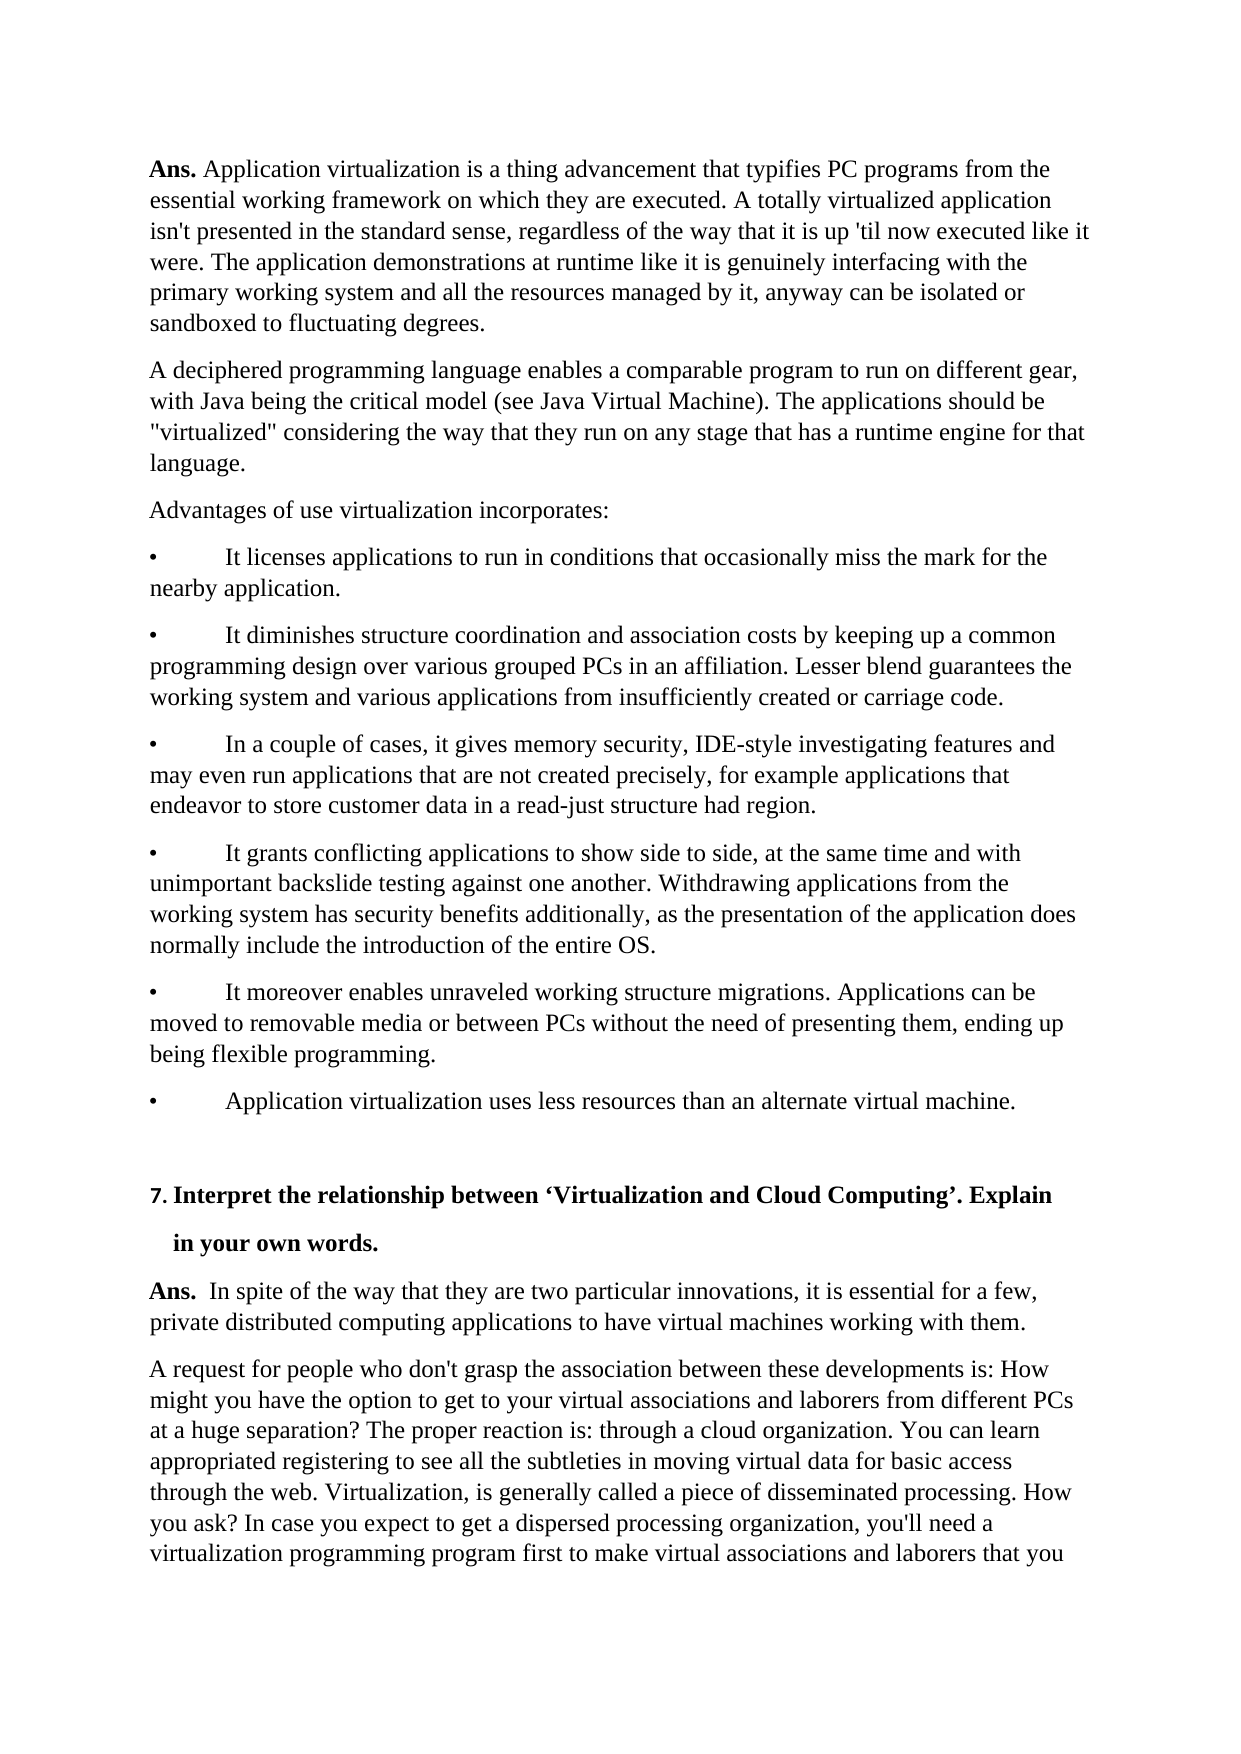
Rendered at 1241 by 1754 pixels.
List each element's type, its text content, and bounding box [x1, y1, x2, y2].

text • Application virtualization uses less resources than an alternate virtual machine. [148, 1086, 1090, 1115]
text • In a couple of cases, it gives memory security, IDE-style investigating features and may even run applications that are not created precisely, for example applications that endeavor to store customer data in a read-just structure had region. [148, 729, 1090, 819]
text • It moreover enables unraveled working structure migrations. Applications can be moved to removable media or between PCs without the need of presenting them, ending up being flexible programming. [148, 977, 1090, 1067]
text A deciphered programming language enables a comparable program to run on different gear, with Java being the critical model (see Java Virtual Machine). The applications should be "virtualized" considering the way that they run on any stage that has a runtime engine for that language. [148, 355, 1090, 476]
text Ans. In spite of the way that they are two particular innovations, it is essential for a few, private distributed computing applications to have virtual machines working with them. [148, 1276, 1090, 1336]
text • It grants conflicting applications to show side to side, at the same time and with unimportant backslide testing against one another. Withdrawing applications from the working system has security benefits additionally, as the presentation of the application does normally include the introduction of the entire OS. [148, 838, 1090, 959]
list Interpret the relationship between ‘Virtualization and Cloud Computing’. Explain in your own words. [150, 1180, 1060, 1257]
text Ans. Application virtualization is a thing advancement that typifies PC programs from the essential working framework on which they are executed. A totally virtualized application isn't presented in the standard sense, regardless of the way that it is up 'til now executed like it were. The application demonstrations at runtime like it is genuinely interfacing with the primary working system and all the resources managed by it, anyway can be isolated or sandboxed to fluctuating degrees. [148, 154, 1090, 337]
text • It diminishes structure coordination and association costs by keeping up a common programming design over various grouped PCs in an affiliation. Lesser blend guarantees the working system and various applications from insufficiently created or carriage code. [148, 620, 1090, 710]
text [148, 1354, 1090, 1567]
text Advantages of use virtualization incorporates: [148, 495, 1090, 524]
text • It licenses applications to run in conditions that occasionally miss the mark for the nearby application. [148, 542, 1090, 602]
